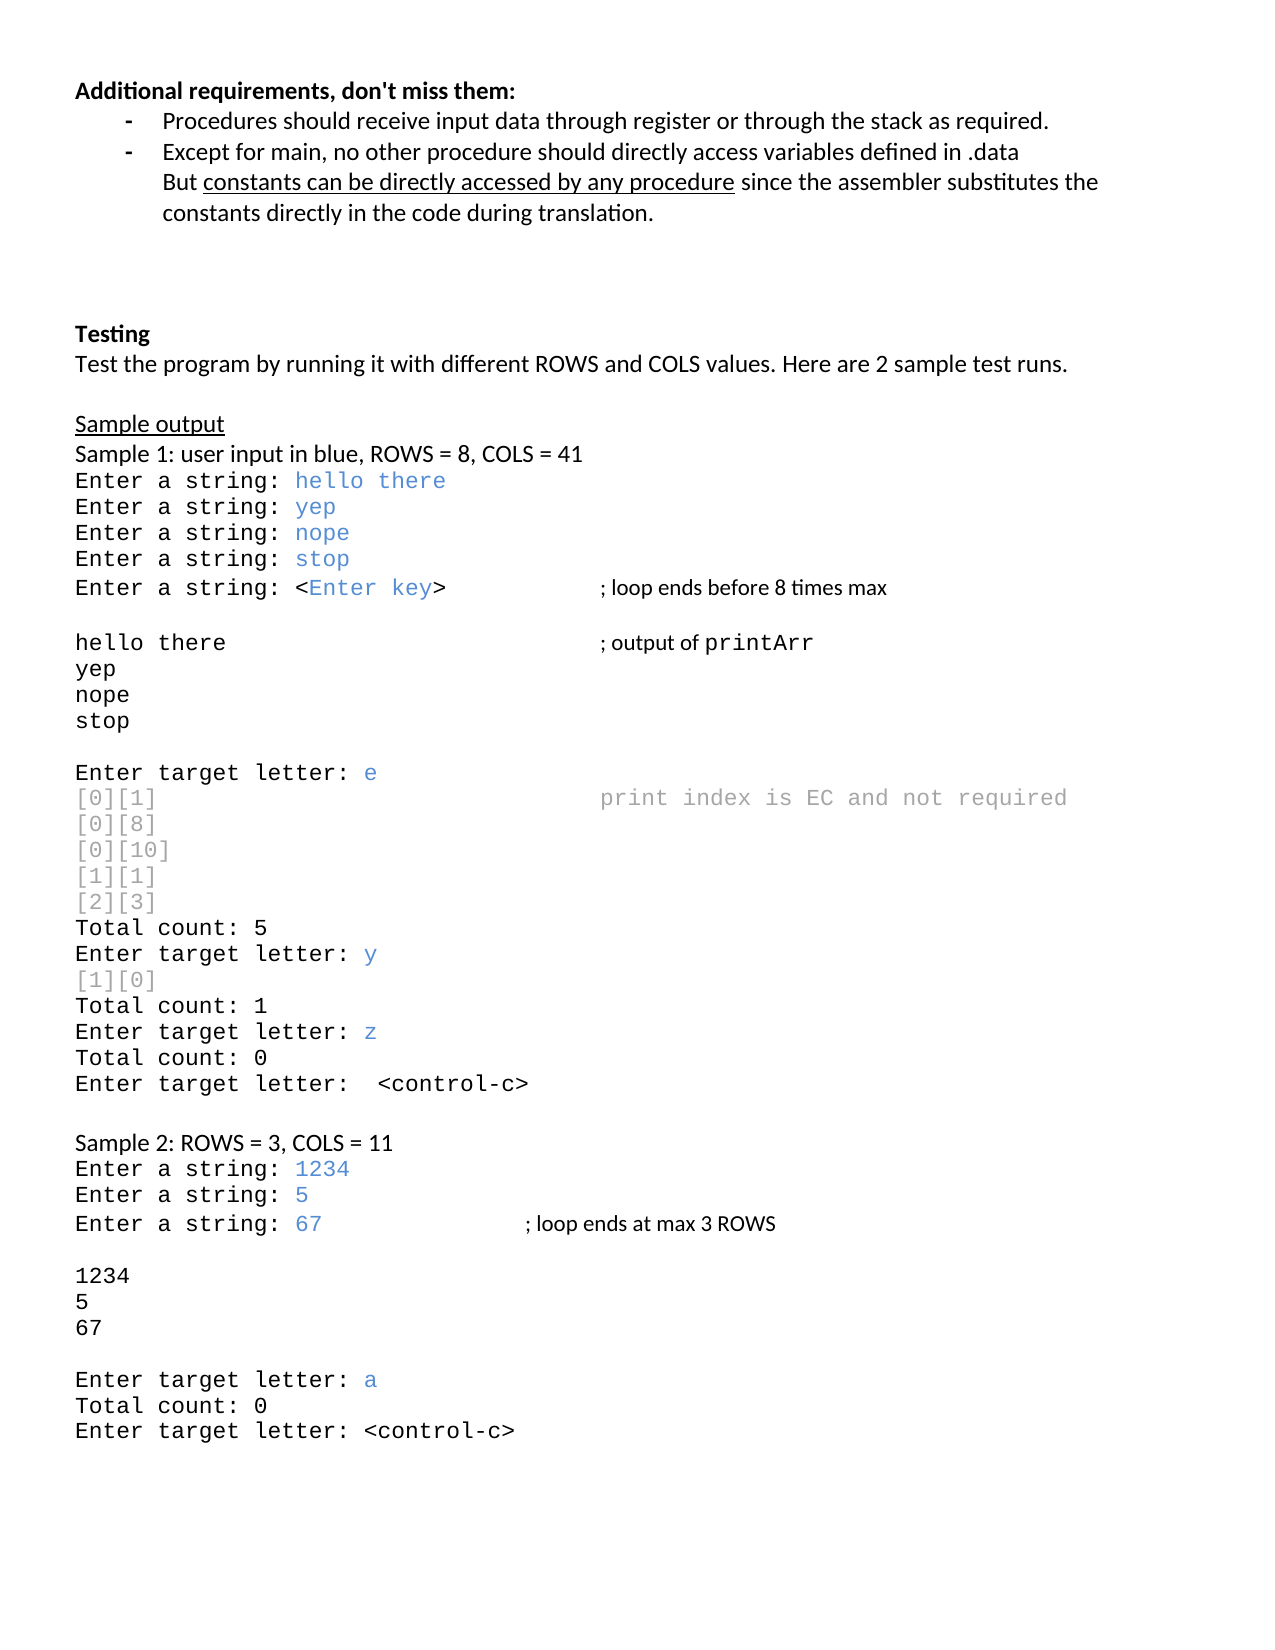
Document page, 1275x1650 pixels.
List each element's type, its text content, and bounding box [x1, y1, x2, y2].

list Procedures should receive input data through register or through the stack as required. [125, 106, 1200, 136]
list Except for main, no other procedure should directly access variables defined in .data But constants can be directly accessed by any procedure since the assembler substitutes the constants directly in the code during translation. [125, 136, 1200, 228]
text hello there ; output of printArr [75, 628, 1200, 657]
text Additional requirements, don't miss them: [75, 75, 1200, 106]
text Enter a string: nope [75, 521, 1200, 547]
text Total count: 1 [75, 994, 1200, 1020]
text nope [75, 683, 1200, 709]
text 1234 [75, 1264, 1200, 1290]
text Sample 2: ROWS = 3, COLS = 11 Enter a string: 1234 [75, 1098, 1200, 1183]
text 5 [75, 1290, 1200, 1316]
text [1][1] [75, 864, 1200, 891]
text [1][0] [75, 968, 1200, 994]
text [0][1] print index is EC and not required [75, 787, 1200, 813]
text Sample output Sample 1: user input in blue, ROWS = 8, COLS = 41 Enter a string: hello there [75, 408, 1200, 495]
text Enter target letter: e [75, 761, 1200, 787]
text Testing Test the program by running it with different ROWS and COLS values. Here are 2 sample test runs. [75, 318, 1200, 379]
text Enter target letter: <control-c> [75, 1072, 1200, 1098]
text [2][3] [75, 891, 1200, 916]
text Enter a string: yep [75, 495, 1200, 521]
text yep [75, 657, 1200, 683]
text Total count: 0 [75, 1394, 1200, 1420]
text Enter target letter: z [75, 1020, 1200, 1046]
text [0][10] [75, 839, 1200, 864]
text Enter target letter: <control-c> [75, 1420, 1200, 1446]
text Enter a string: 67 ; loop ends at max 3 ROWS [75, 1209, 1200, 1238]
text Total count: 0 [75, 1046, 1200, 1072]
text 67 [75, 1316, 1200, 1342]
text Enter target letter: y [75, 942, 1200, 968]
text Enter target letter: a [75, 1368, 1200, 1394]
text Enter a string: <Enter key> ; loop ends before 8 times max [75, 573, 1200, 602]
text Enter a string: 5 [75, 1183, 1200, 1209]
text [0][8] [75, 813, 1200, 839]
text Enter a string: stop [75, 547, 1200, 573]
text stop [75, 709, 1200, 735]
text Total count: 5 [75, 916, 1200, 942]
